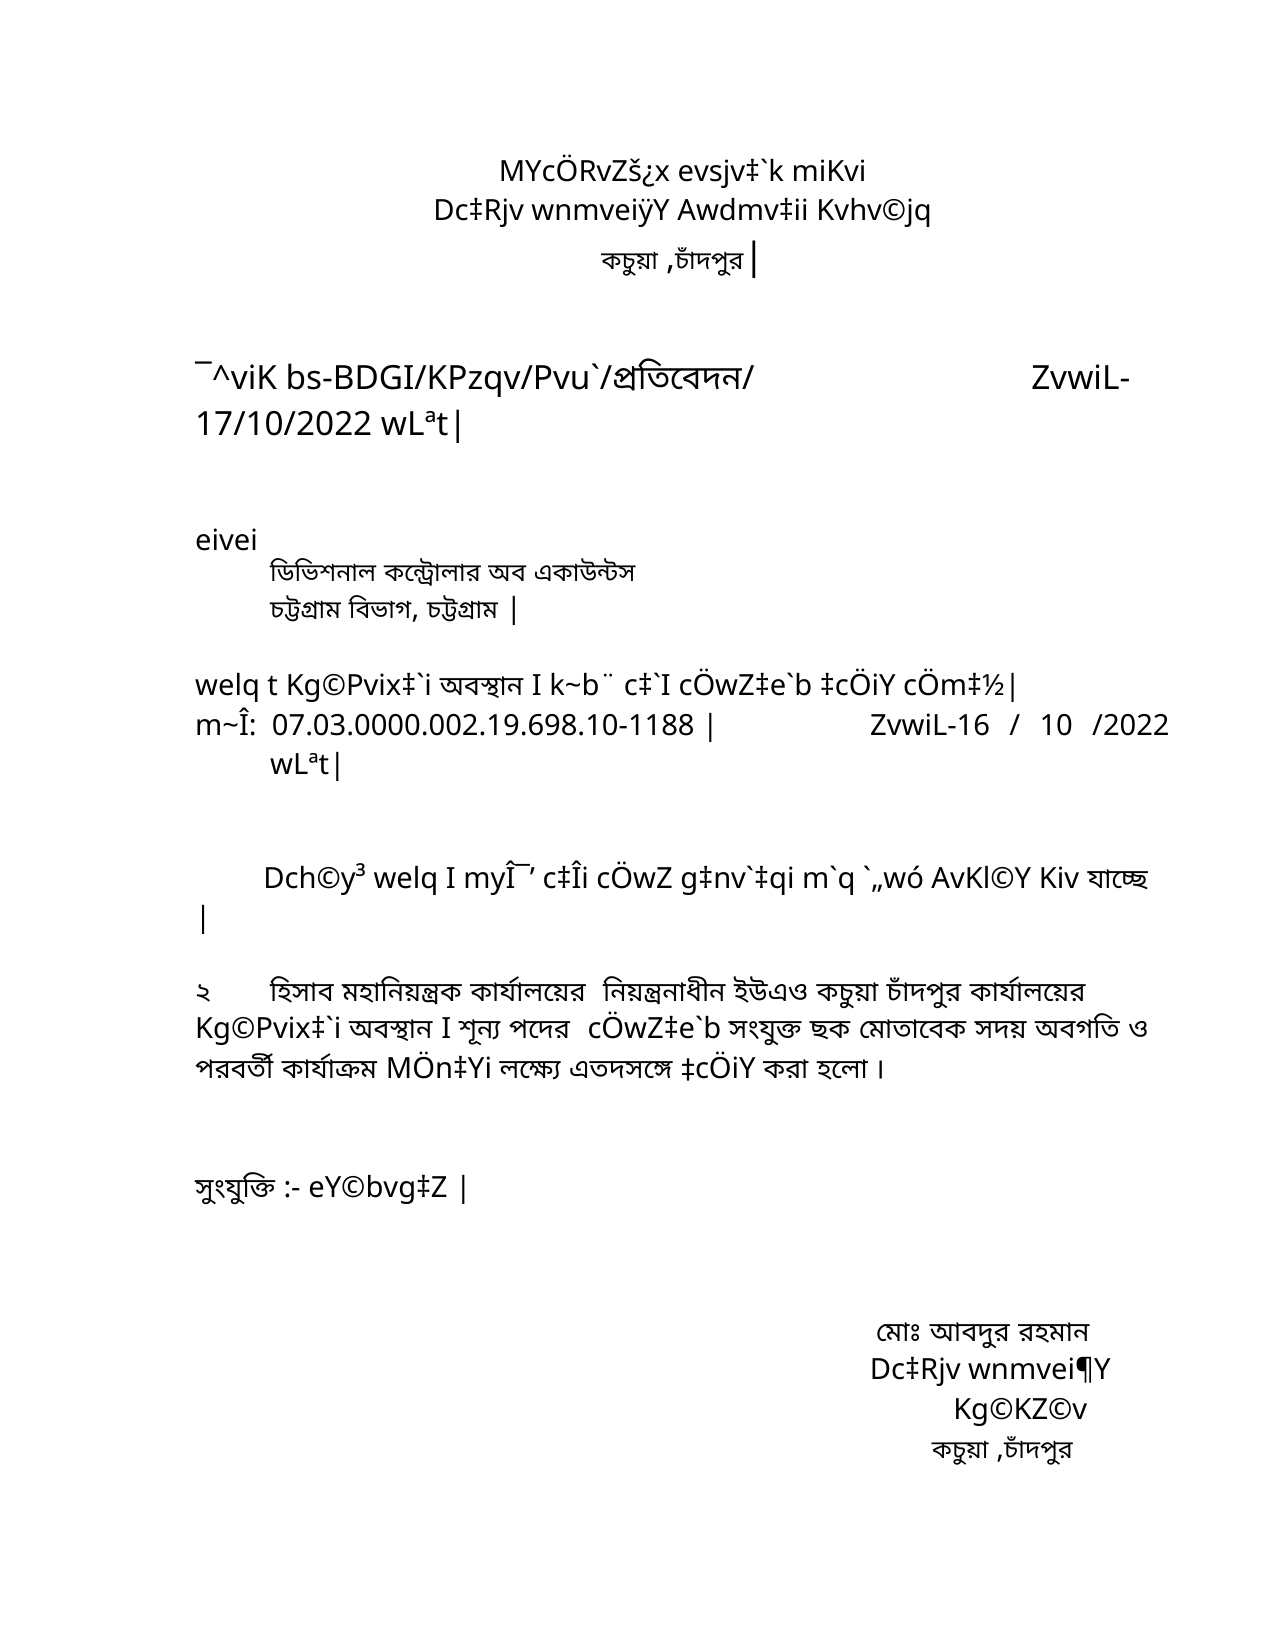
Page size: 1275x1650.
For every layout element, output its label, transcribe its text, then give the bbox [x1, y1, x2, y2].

text Dc‡Rjv wnmvei¶Y Kg©KZ©v [795, 1348, 1170, 1428]
text MYcÖRvZš¿x evsjv‡`k miKvi [195, 150, 1170, 190]
text ¯^viK bs-BDGI/KPzqv/Pvu`/প্রতিবেদন/ ZvwiL- 17/10/2022 wLªt| [195, 354, 1170, 445]
text Dc‡Rjv wnmveiÿY Awdmv‡ii Kvhv©jq [195, 190, 1170, 229]
text মোঃ আবদুর রহমান [795, 1317, 1170, 1348]
text সুংযুক্তি :- eY©bvg‡Z | [195, 1166, 1170, 1206]
text m~Î: 07.03.0000.002.19.698.10-1188 | ZvwiL-16 / 10 /2022 wLªt| [195, 704, 1170, 783]
text চট্টগ্রাম বিভাগ, চট্টগ্রাম | [195, 588, 1170, 627]
text কচুয়া ,চাঁদপুর [795, 1428, 1170, 1467]
text eivei [195, 519, 1170, 558]
text ২ হিসাব মহানিয়ন্ত্রক কার্যালয়ের নিয়ন্ত্রনাধীন ইউএও কচুয়া চাঁদপুর কার্যালয়ের Kg©Pvix‡`i অবস্থান I শূন্য পদের cÖwZ‡e`b সংযুক্ত ছক মোতাবেক সদয় অবগতি ও পরবর্তী কার্যাক্রম MÖn‡Yi লক্ষ্যে এতদসঙ্গে ‡cÖiY করা হলো । [195, 976, 1170, 1087]
text Dch©y³ welq I myÎ¯’ c‡Îi cÖwZ g‡nv`‡qi m`q `„wó AvKl©Y Kiv যাচ্ছে | [195, 857, 1170, 936]
text welq t Kg©Pvix‡`i অবস্থান I k~b¨ c‡`I cÖwZ‡e`b ‡cÖiY cÖm‡½| [195, 664, 1170, 704]
text কচুয়া ,চাঁদপুর| [195, 229, 1170, 280]
text ডিভিশনাল কন্ট্রোলার অব একাউন্টস [195, 558, 1170, 588]
